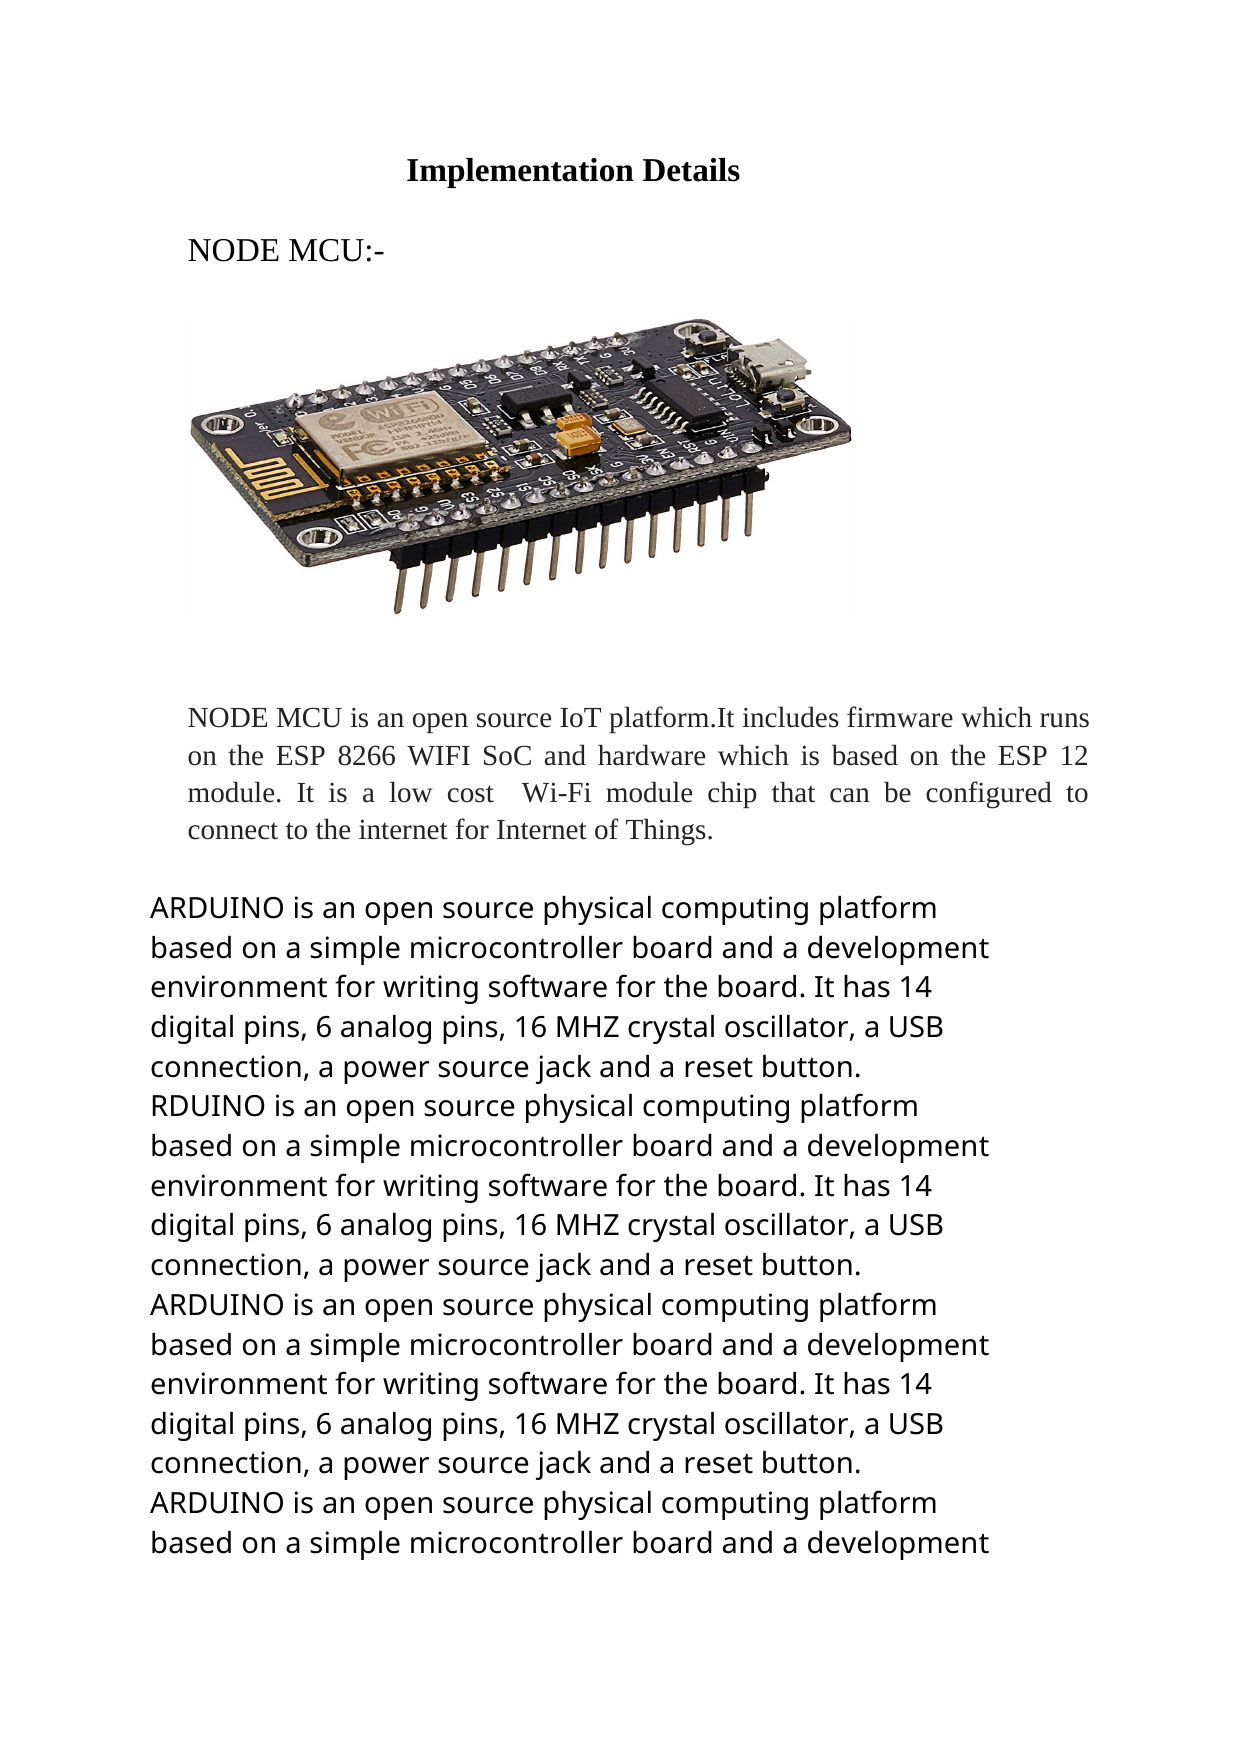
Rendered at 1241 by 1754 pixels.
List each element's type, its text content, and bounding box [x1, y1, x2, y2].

text Implementation Details [150, 150, 1091, 188]
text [150, 1443, 1091, 1482]
text connection, a power source jack and a reset button. [150, 1244, 1091, 1284]
text digital pins, 6 analog pins, 16 MHZ crystal oscillator, a USB [150, 1205, 1091, 1244]
text digital pins, 6 analog pins, 16 MHZ crystal oscillator, a USB [150, 1006, 1091, 1046]
text connection, a power source jack and a reset button. [150, 1046, 1091, 1086]
text based on a simple microcontroller board and a development [150, 1125, 1091, 1165]
text NODE MCU:- [187, 231, 1091, 269]
text environment for writing software for the board. It has 14 [150, 1363, 1091, 1403]
text RDUINO is an open source physical computing platform [150, 1086, 1091, 1125]
text based on a simple microcontroller board and a development [150, 927, 1091, 967]
text environment for writing software for the board. It has 14 [150, 1165, 1091, 1205]
text environment for writing software for the board. It has 14 [150, 967, 1091, 1006]
text ARDUINO is an open source physical computing platform [150, 887, 1091, 927]
text ARDUINO is an open source physical computing platform [150, 1284, 1091, 1324]
picture [187, 316, 854, 617]
text based on a simple microcontroller board and a development [150, 1324, 1091, 1363]
text digital pins, 6 analog pins, 16 MHZ crystal oscillator, a USB [150, 1403, 1091, 1443]
text NODE MCU is an open source IoT platform.It includes firmware which runs on the ESP 8266 WIFI SoC and hardware which is based on the ESP 12 module. It is a low cost Wi-Fi module chip that can be configured to connect to the internet for Internet of Things. [187, 700, 1091, 846]
text based on a simple microcontroller board and a development [150, 1522, 1091, 1562]
text ARDUINO is an open source physical computing platform [150, 1482, 1091, 1522]
